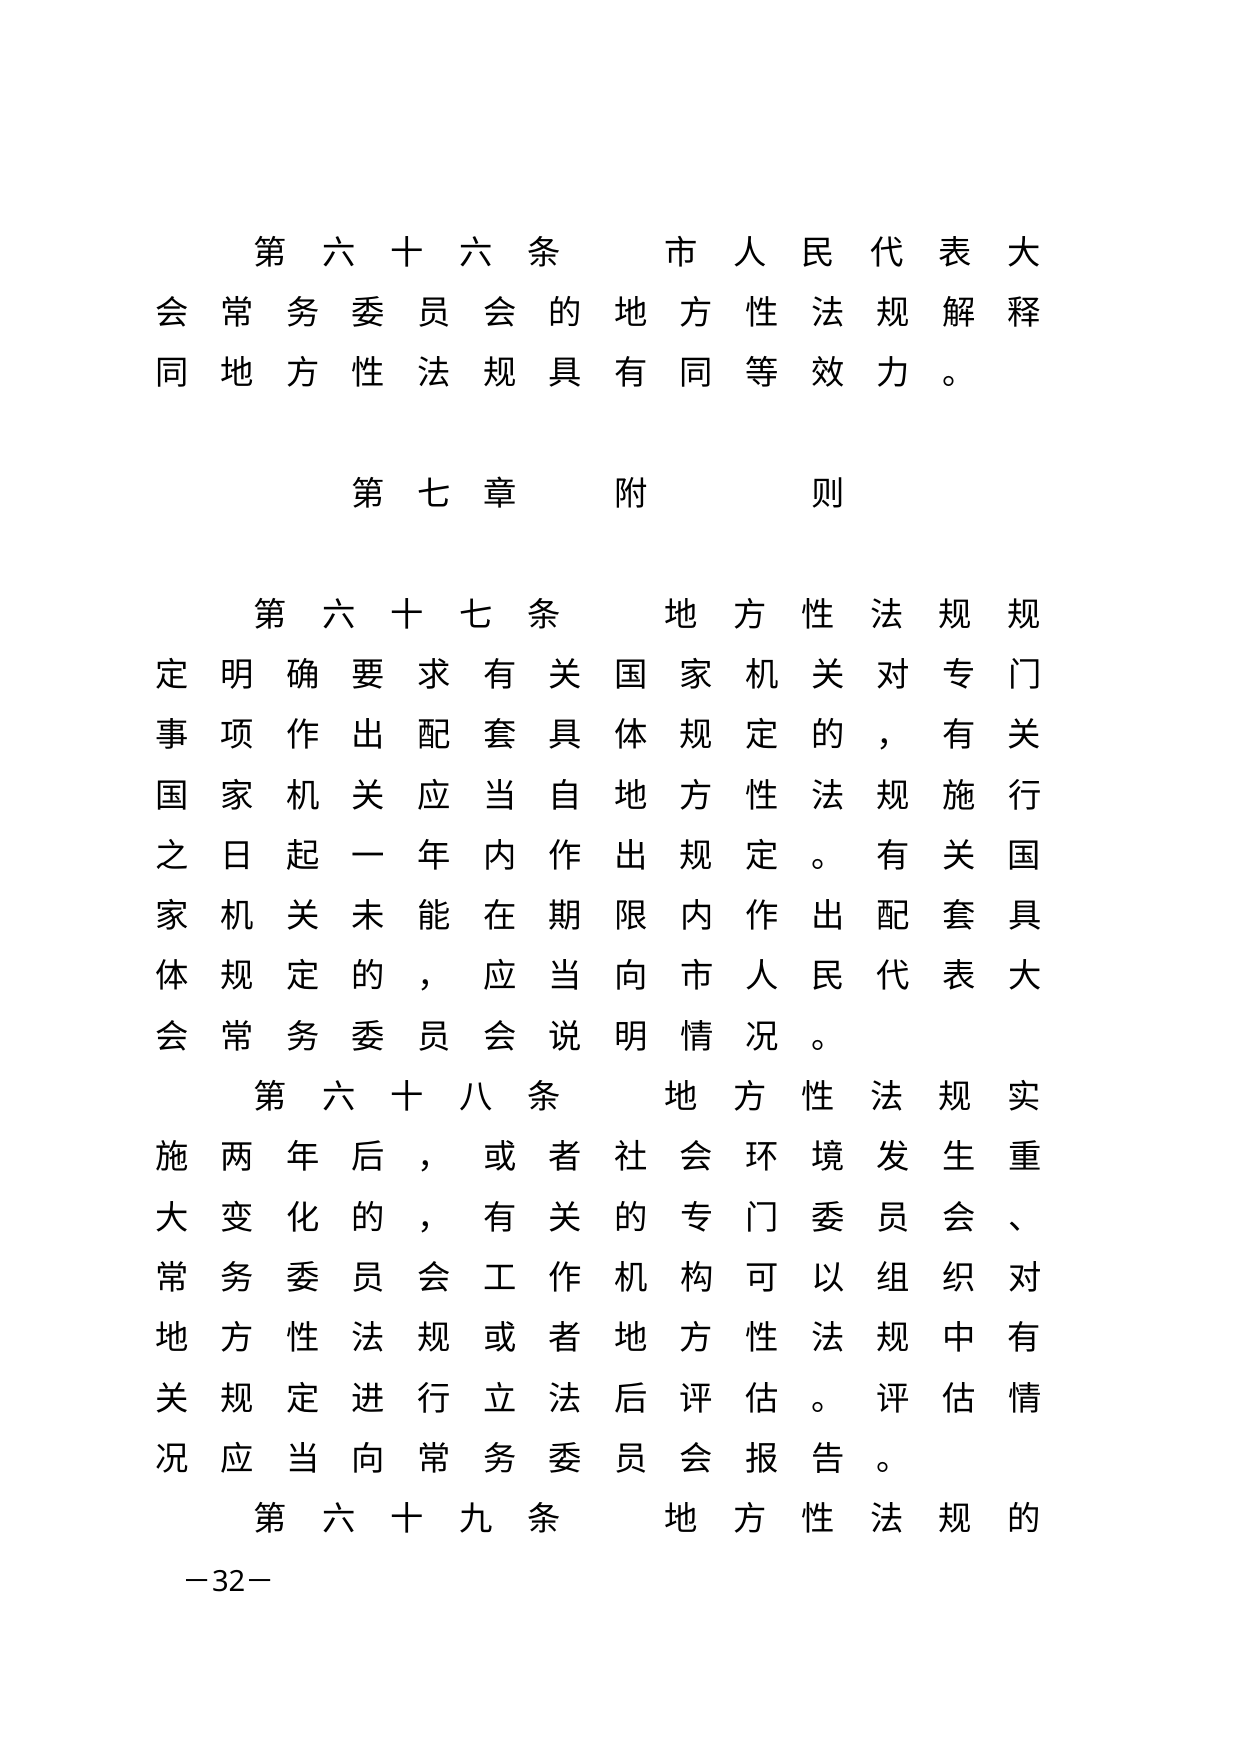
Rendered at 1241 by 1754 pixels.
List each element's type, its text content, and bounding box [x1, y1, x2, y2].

text 第六十七条 地方性法规规定明确要求有关国家机关对专门事项作出配套具体规定的，有关国家机关应当自地方性法规施行之日起一年内作出规定。有关国家机关未能在期限内作出配套具体规定的，应当向市人民代表大会常务委员会说明情况。 [155, 581, 1073, 1064]
text 第六十六条 市人民代表大会常务委员会的地方性法规解释同地方性法规具有同等效力。 [155, 219, 1073, 400]
text 第六十九条 地方性法规的修改和废止程序，适用本条例的有关规定。 [155, 1486, 1073, 1546]
text 第七章 附 则 [155, 461, 1073, 521]
text 第六十八条 地方性法规实施两年后，或者社会环境发生重大变化的，有关的专门委员会、常务委员会工作机构可以组织对地方性法规或者地方性法规中有关规定进行立法后评估。评估情况应当向常务委员会报告。 [155, 1064, 1073, 1486]
